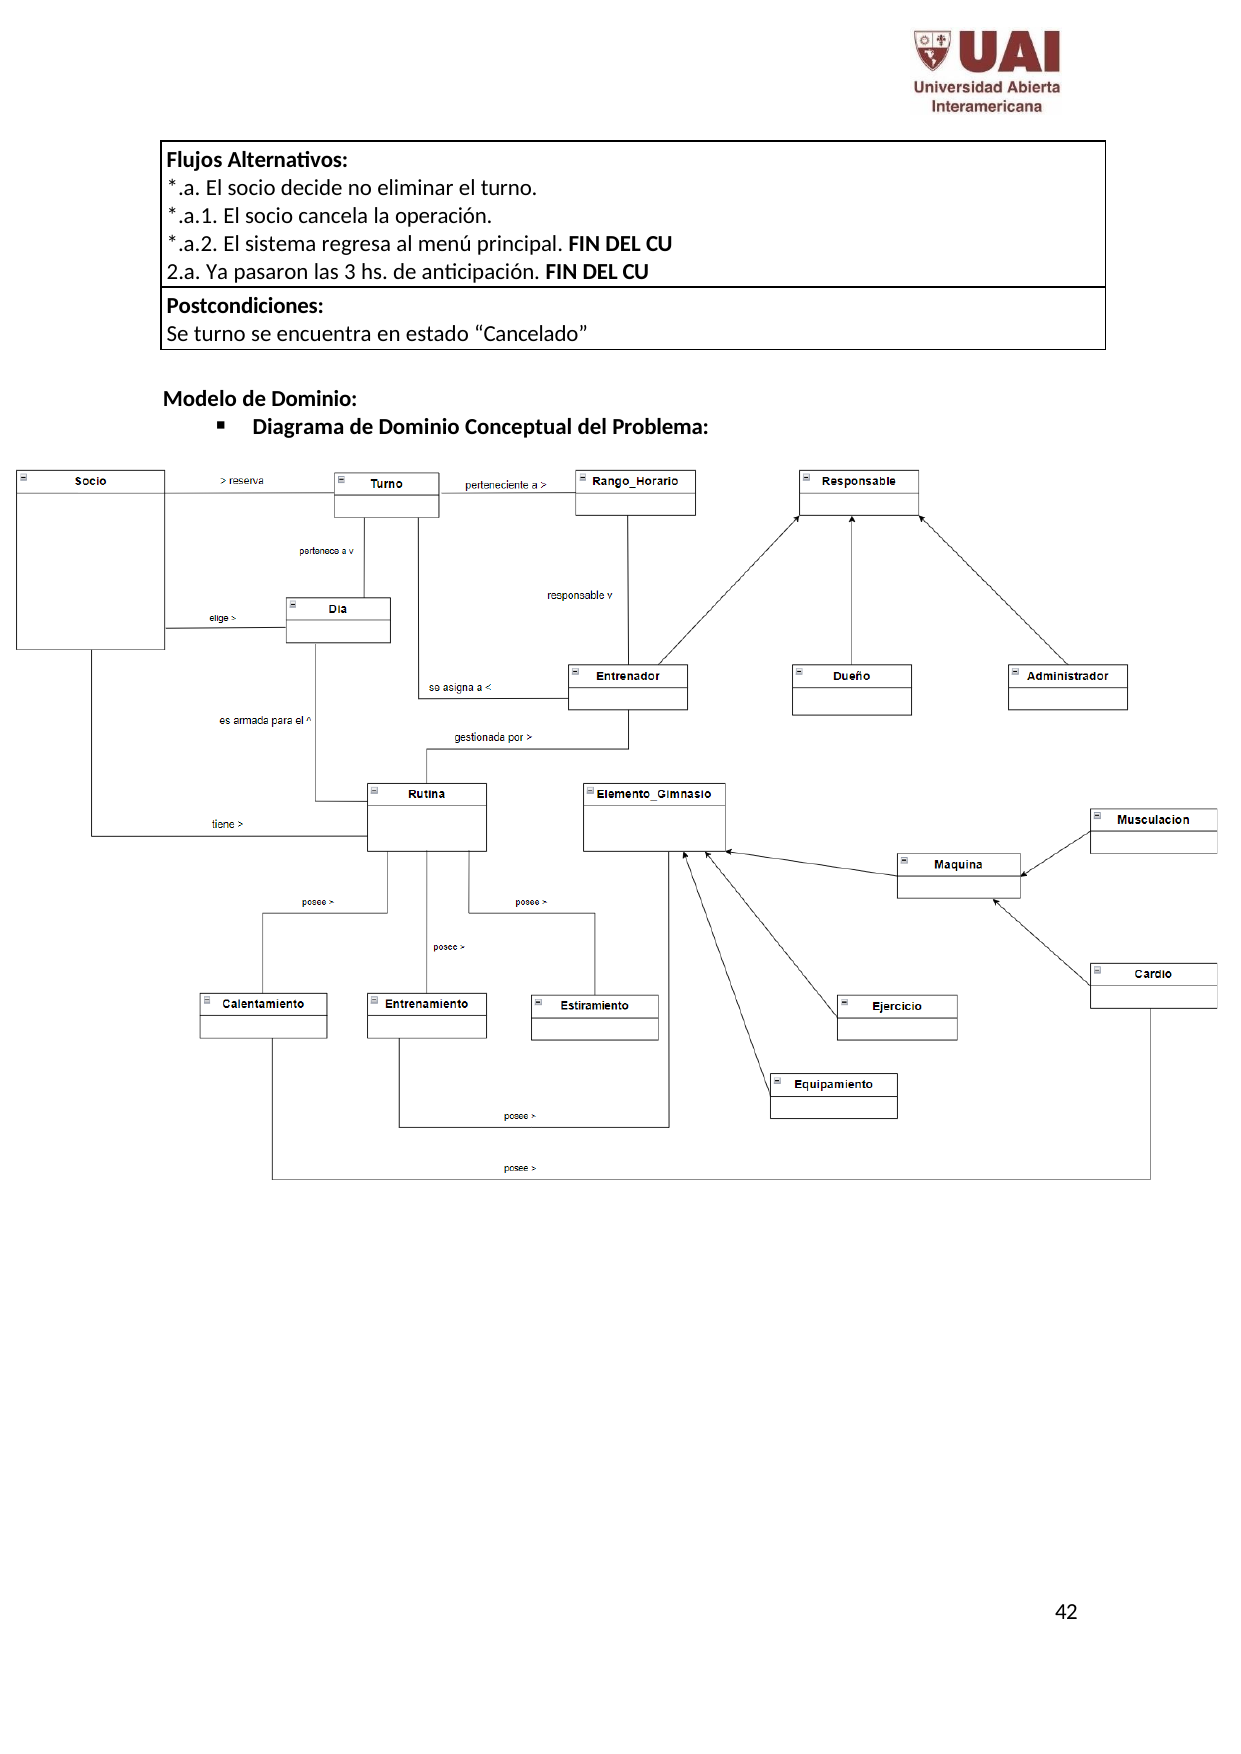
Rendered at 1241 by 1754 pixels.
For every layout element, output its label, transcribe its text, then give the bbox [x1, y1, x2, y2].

picture [16, 469, 1218, 1180]
table_header Flujos Alternativos: *.a. El socio decide no eliminar el turno. *.a.1. El socio cancela la operación. *.a.2. El sistema regresa al menú principal. FIN DEL CU 2.a. Ya pasaron las 3 hs. de anticipación. FIN DEL CU [162, 142, 1105, 286]
list Diagrama de Dominio Conceptual del Problema: [215, 412, 1236, 440]
table_cell Postcondiciones: Se turno se encuentra en estado “Cancelado” [162, 288, 1105, 349]
text Modelo de Dominio: [163, 384, 1236, 412]
picture [910, 27, 1062, 115]
